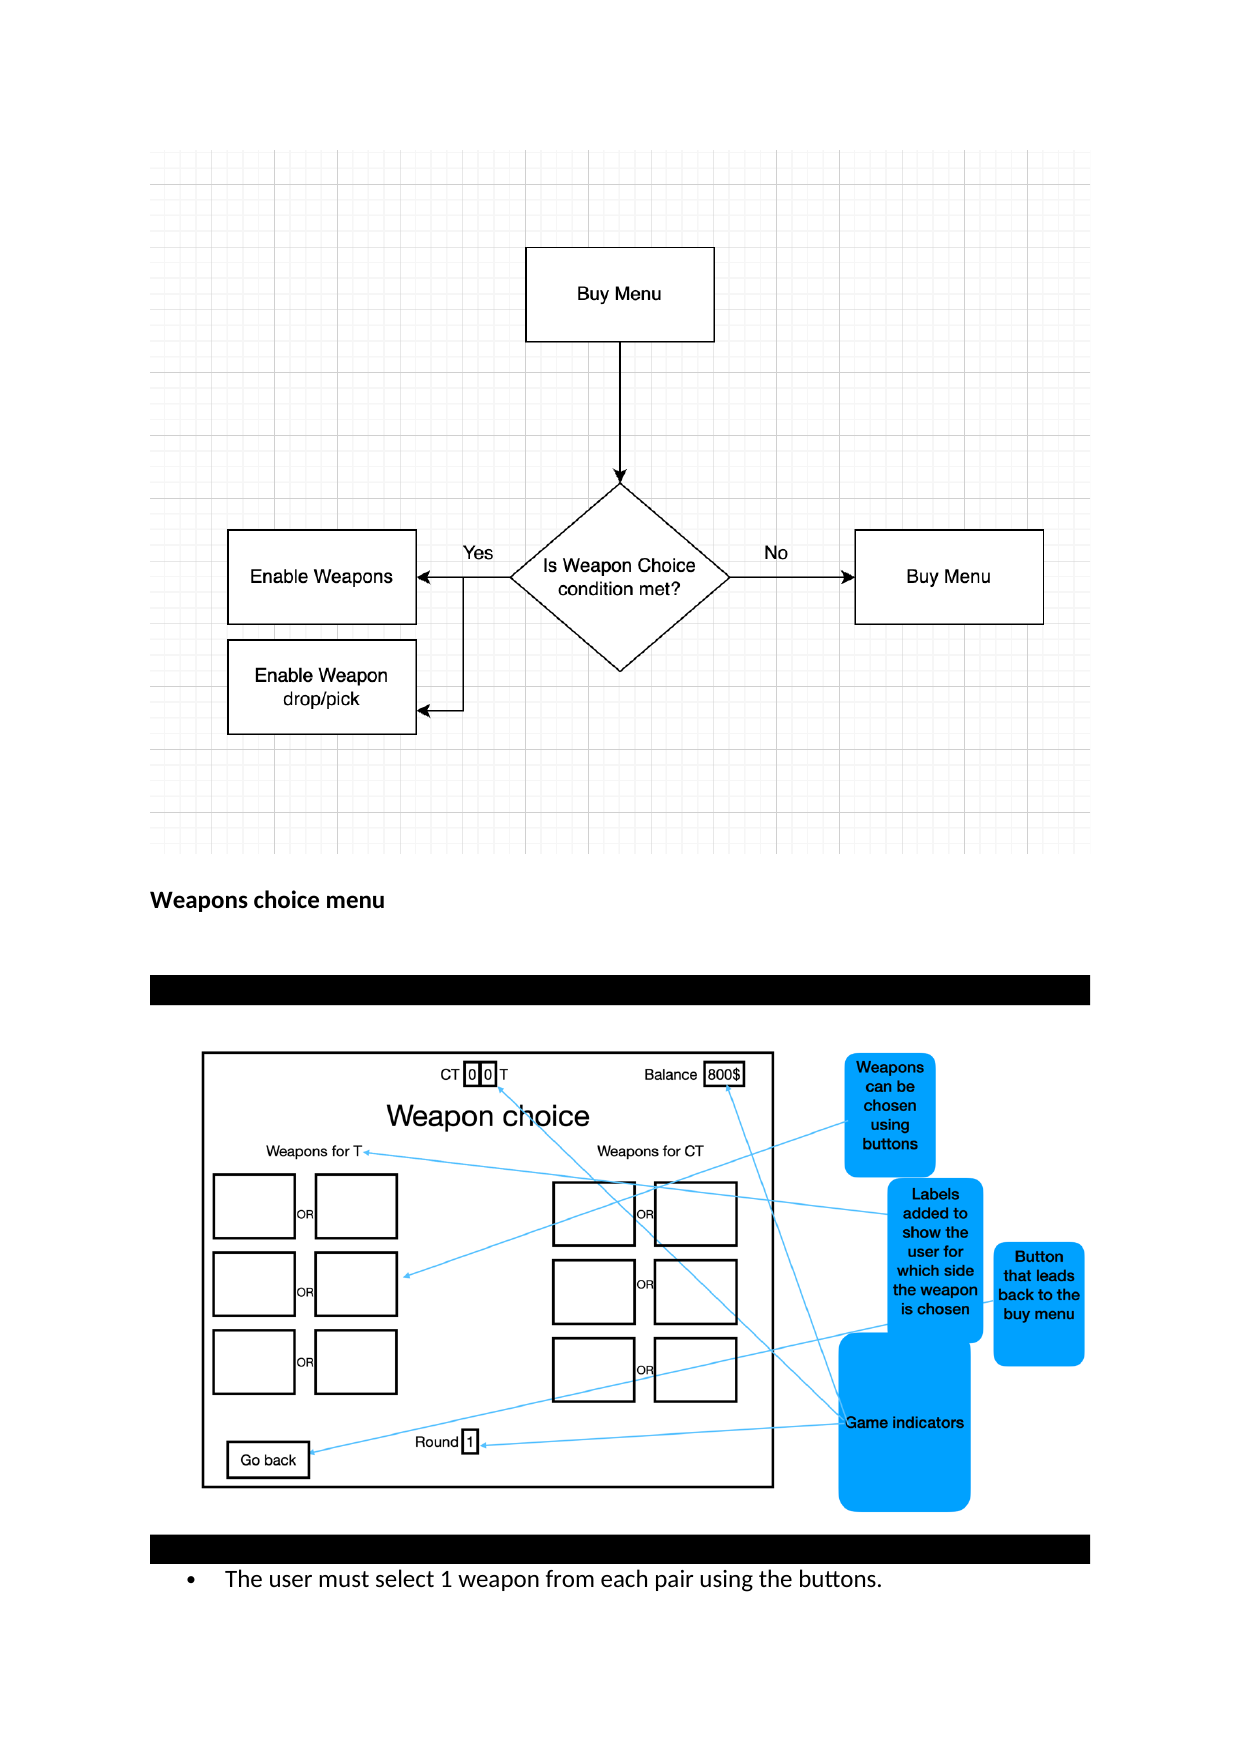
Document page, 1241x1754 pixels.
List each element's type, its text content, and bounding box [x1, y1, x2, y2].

text Weapons choice menu [150, 884, 1090, 914]
list The user must select 1 weapon from each pair using the buttons. [187, 1564, 1090, 1594]
picture [150, 150, 1091, 854]
picture [150, 975, 1091, 1564]
